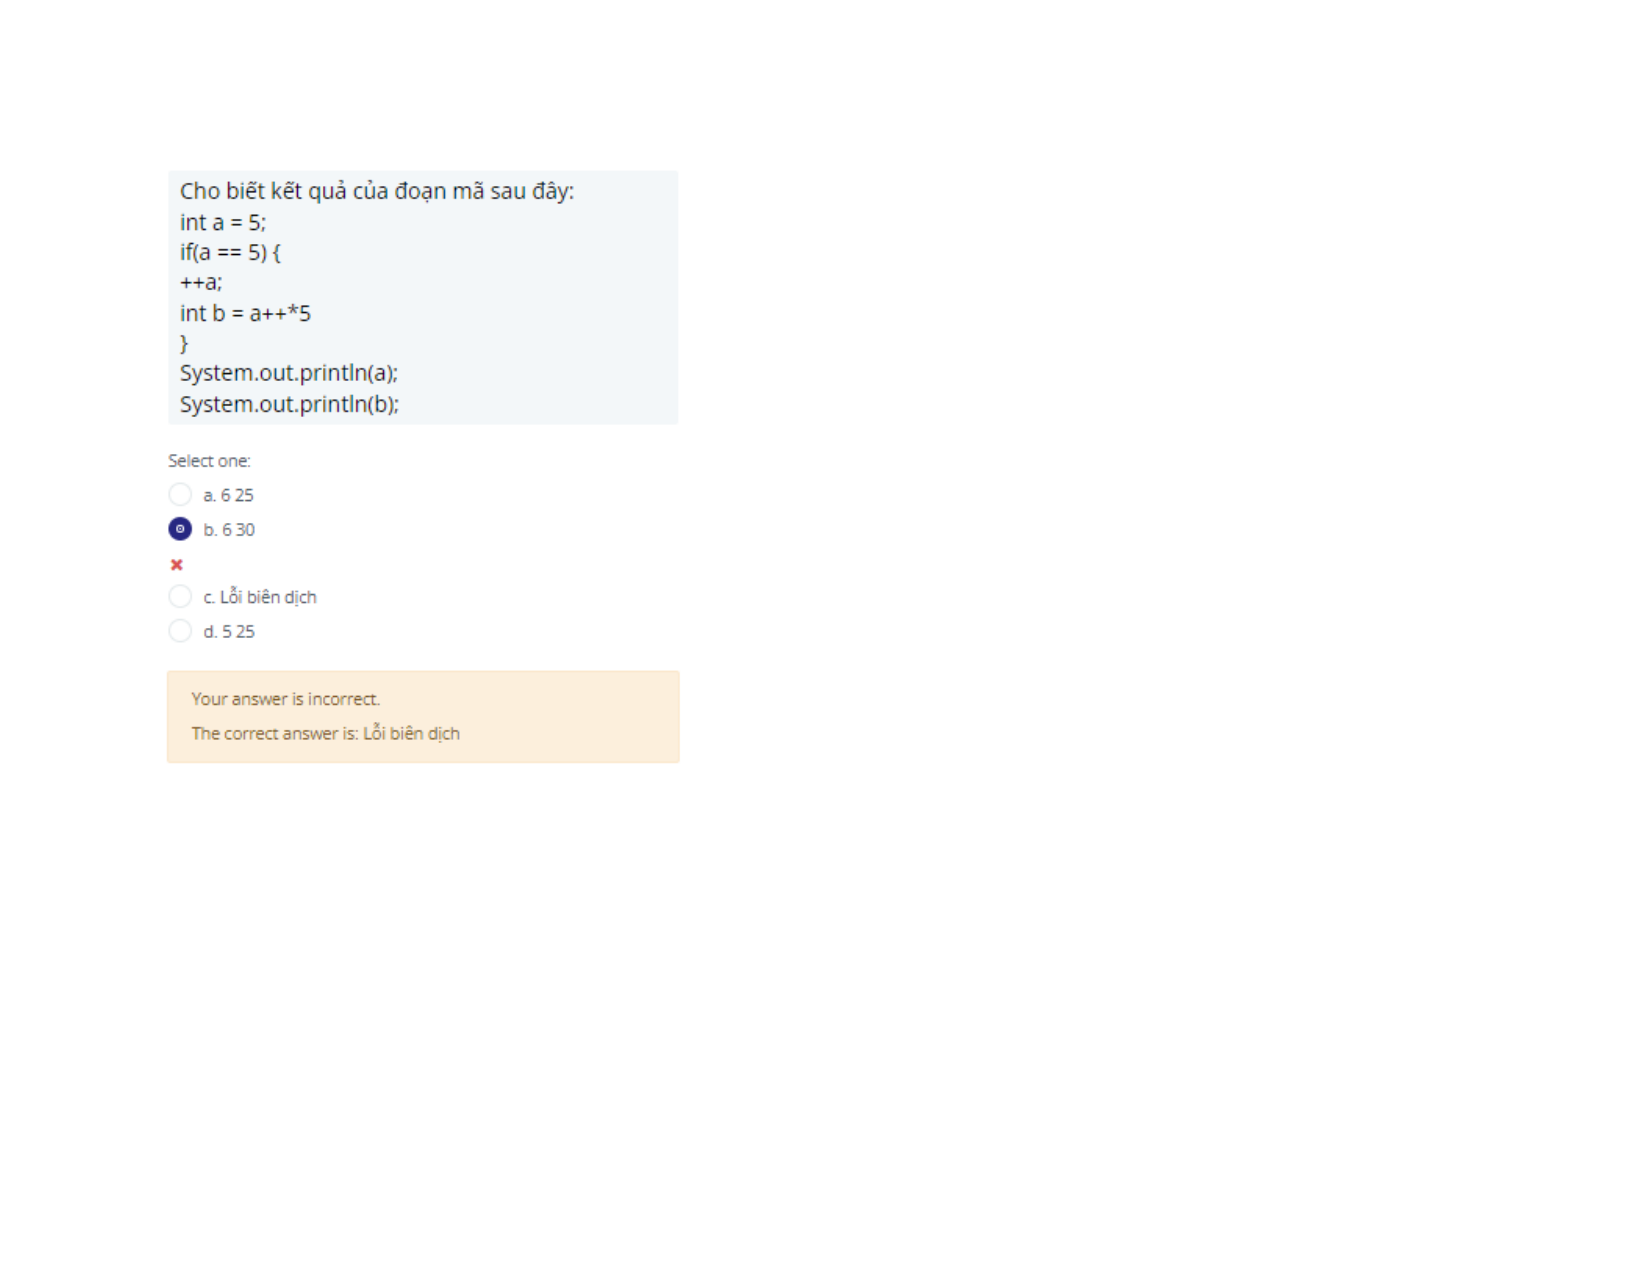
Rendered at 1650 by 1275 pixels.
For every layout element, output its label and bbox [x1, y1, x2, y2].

picture [150, 150, 691, 790]
